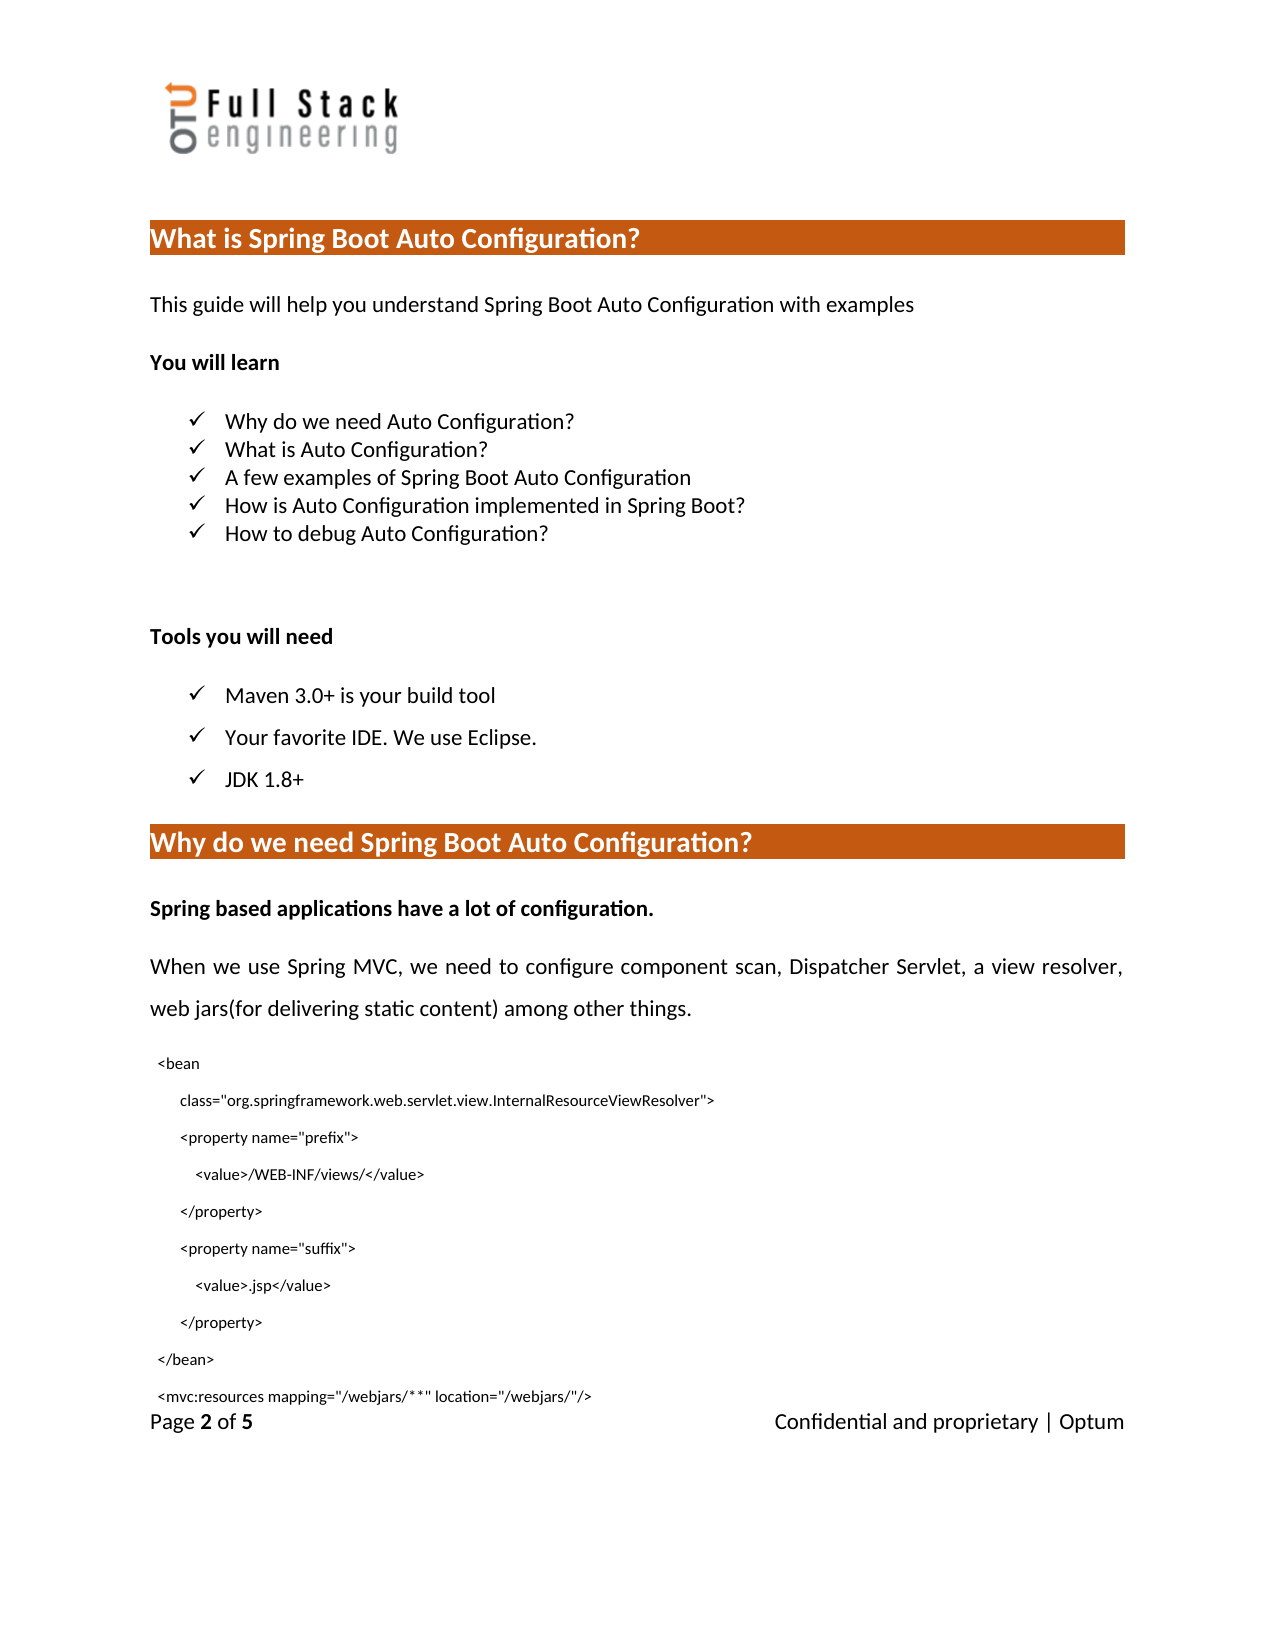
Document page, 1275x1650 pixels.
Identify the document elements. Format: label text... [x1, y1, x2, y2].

text This guide will help you understand Spring Boot Auto Configuration with examples [150, 290, 1125, 318]
text What is Spring Boot Auto Configuration? [150, 220, 1125, 255]
text </property> [150, 1312, 1125, 1332]
list How to debug Auto Configuration? [187, 519, 1125, 547]
text <bean [150, 1053, 1125, 1073]
text <mvc:resources mapping="/webjars/**" location="/webjars/"/> [150, 1386, 1125, 1406]
text </property> [150, 1201, 1125, 1221]
text class="org.springframework.web.servlet.view.InternalResourceViewResolver"> [150, 1090, 1125, 1110]
text <property name="suffix"> [150, 1238, 1125, 1258]
picture [150, 75, 412, 161]
list JDK 1.8+ [187, 765, 1125, 793]
text </bean> [150, 1349, 1125, 1369]
list How is Auto Configuration implemented in Spring Boot? [187, 491, 1125, 519]
text Tools you will need [150, 622, 1125, 651]
text Spring based applications have a lot of configuration. [150, 894, 1125, 922]
text When we use Spring MVC, we need to configure component scan, Dispatcher Servlet, a view resolver, web jars(for delivering static content) among other things. [150, 952, 1125, 1022]
list A few examples of Spring Boot Auto Configuration [187, 463, 1125, 491]
text You will learn [150, 348, 1125, 376]
text <value>.jsp</value> [150, 1275, 1125, 1295]
list Your favorite IDE. We use Eclipse. [187, 723, 1125, 751]
text <value>/WEB-INF/views/</value> [150, 1164, 1125, 1184]
list What is Auto Configuration? [187, 435, 1125, 463]
text <property name="prefix"> [150, 1127, 1125, 1147]
list Why do we need Auto Configuration? [187, 407, 1125, 435]
list Maven 3.0+ is your build tool [187, 681, 1125, 709]
text Why do we need Spring Boot Auto Configuration? [150, 824, 1125, 859]
